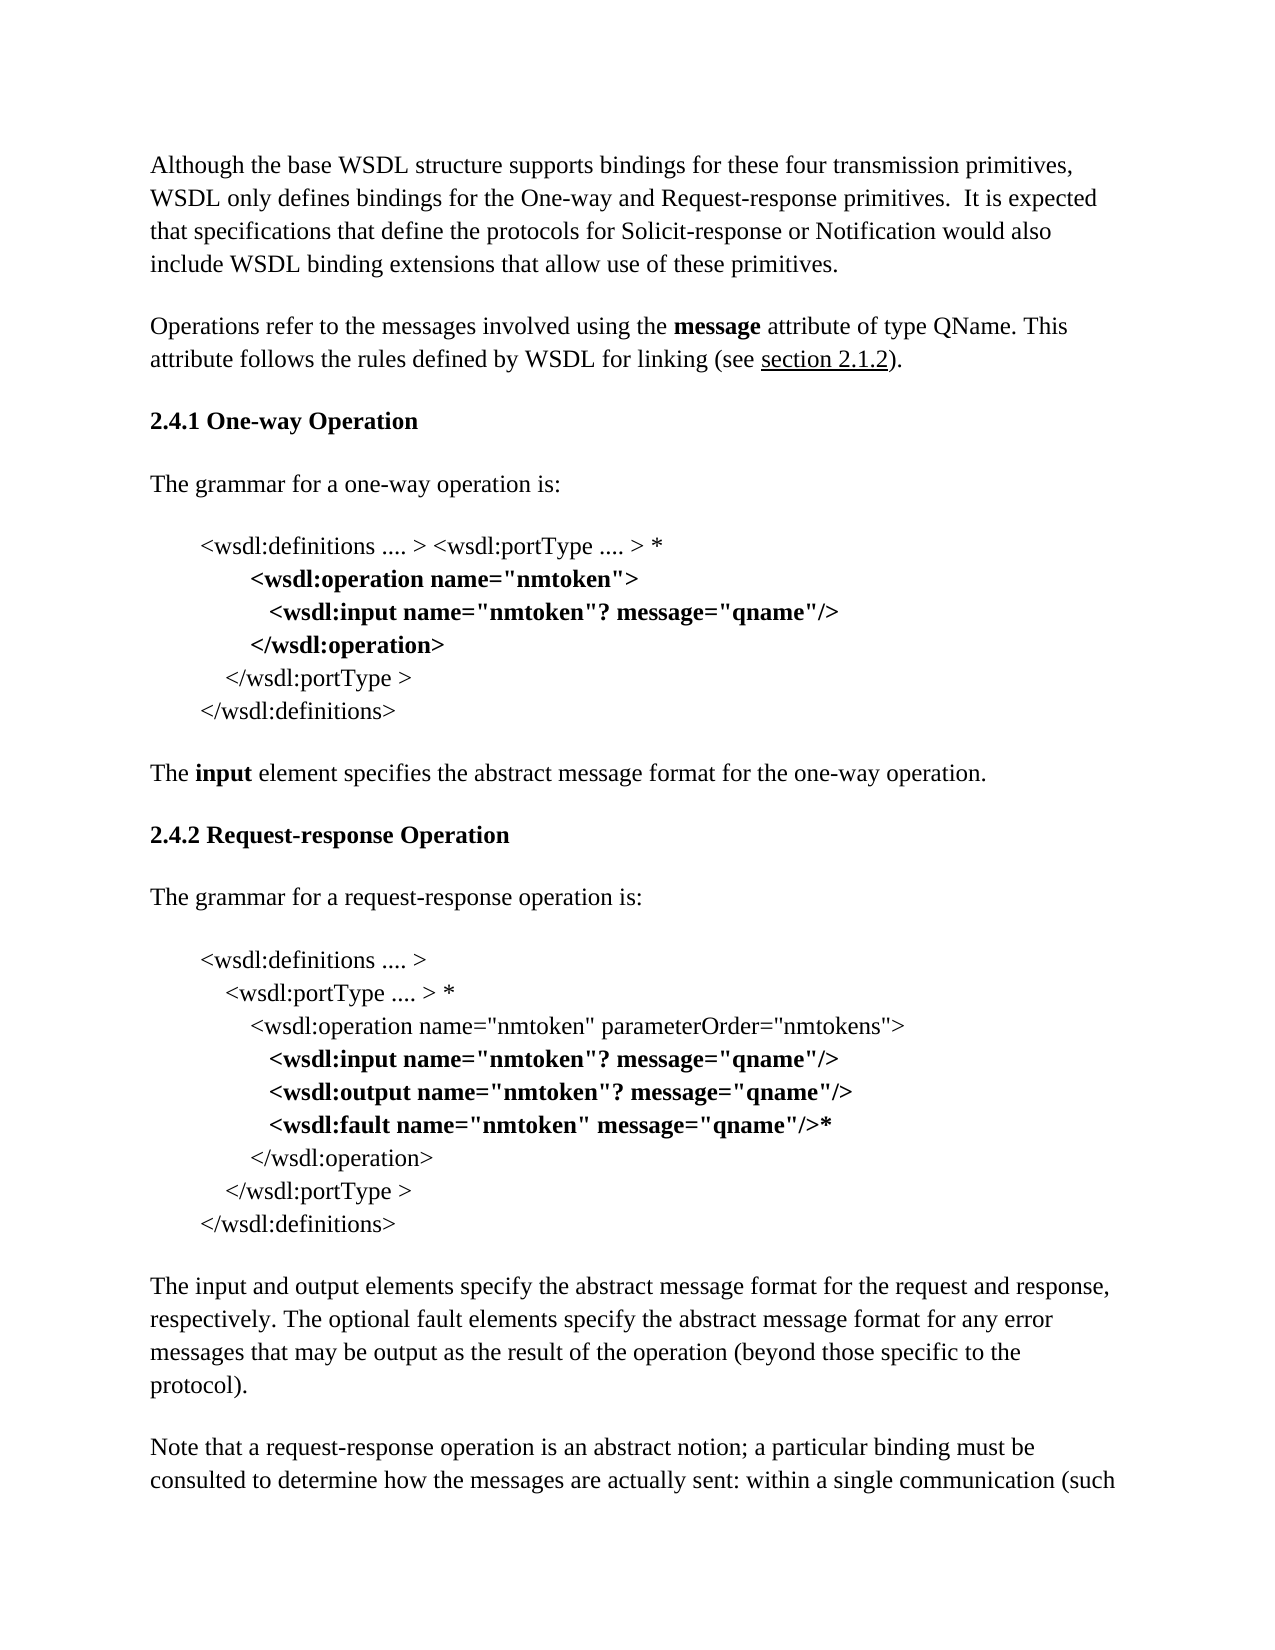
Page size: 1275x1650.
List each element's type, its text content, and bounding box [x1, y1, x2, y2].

text The grammar for a request-response operation is: [150, 882, 1125, 911]
text </wsdl:portType > [200, 663, 1125, 692]
text <wsdl:definitions .... > <wsdl:portType .... > * [200, 531, 1125, 559]
text <wsdl:output name="nmtoken"? message="qname"/> [200, 1077, 1125, 1106]
text </wsdl:operation> [200, 630, 1125, 659]
text <wsdl:portType .... > * [200, 978, 1125, 1006]
text <wsdl:operation name="nmtoken"> [200, 564, 1125, 593]
text The input and output elements specify the abstract message format for the request and response, respectively. The optional fault elements specify the abstract message format for any error messages that may be output as the result of the operation (beyond those specific to the protocol). [150, 1271, 1125, 1399]
text <wsdl:definitions .... > [200, 945, 1125, 973]
text The grammar for a one-way operation is: [150, 469, 1125, 497]
text The input element specifies the abstract message format for the one-way operation. [150, 758, 1125, 787]
text </wsdl:definitions> [200, 696, 1125, 725]
text </wsdl:definitions> [200, 1209, 1125, 1238]
text <wsdl:operation name="nmtoken" parameterOrder="nmtokens"> [200, 1011, 1125, 1039]
subtitle 2.4.1 One-way Operation [150, 406, 1125, 435]
text <wsdl:input name="nmtoken"? message="qname"/> [200, 1044, 1125, 1072]
text <wsdl:input name="nmtoken"? message="qname"/> [200, 597, 1125, 626]
text </wsdl:portType > [200, 1176, 1125, 1204]
text Operations refer to the messages involved using the message attribute of type QName. This attribute follows the rules defined by WSDL for linking (see section 2.1.2). [150, 311, 1125, 373]
text </wsdl:operation> [200, 1143, 1125, 1172]
subtitle 2.4.2 Request-response Operation [150, 820, 1125, 849]
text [150, 1432, 1125, 1494]
text Although the base WSDL structure supports bindings for these four transmission primitives, WSDL only defines bindings for the One-way and Request-response primitives. It is expected that specifications that define the protocols for Solicit-response or Notification would also include WSDL binding extensions that allow use of these primitives. [150, 150, 1125, 278]
text <wsdl:fault name="nmtoken" message="qname"/>* [200, 1110, 1125, 1138]
